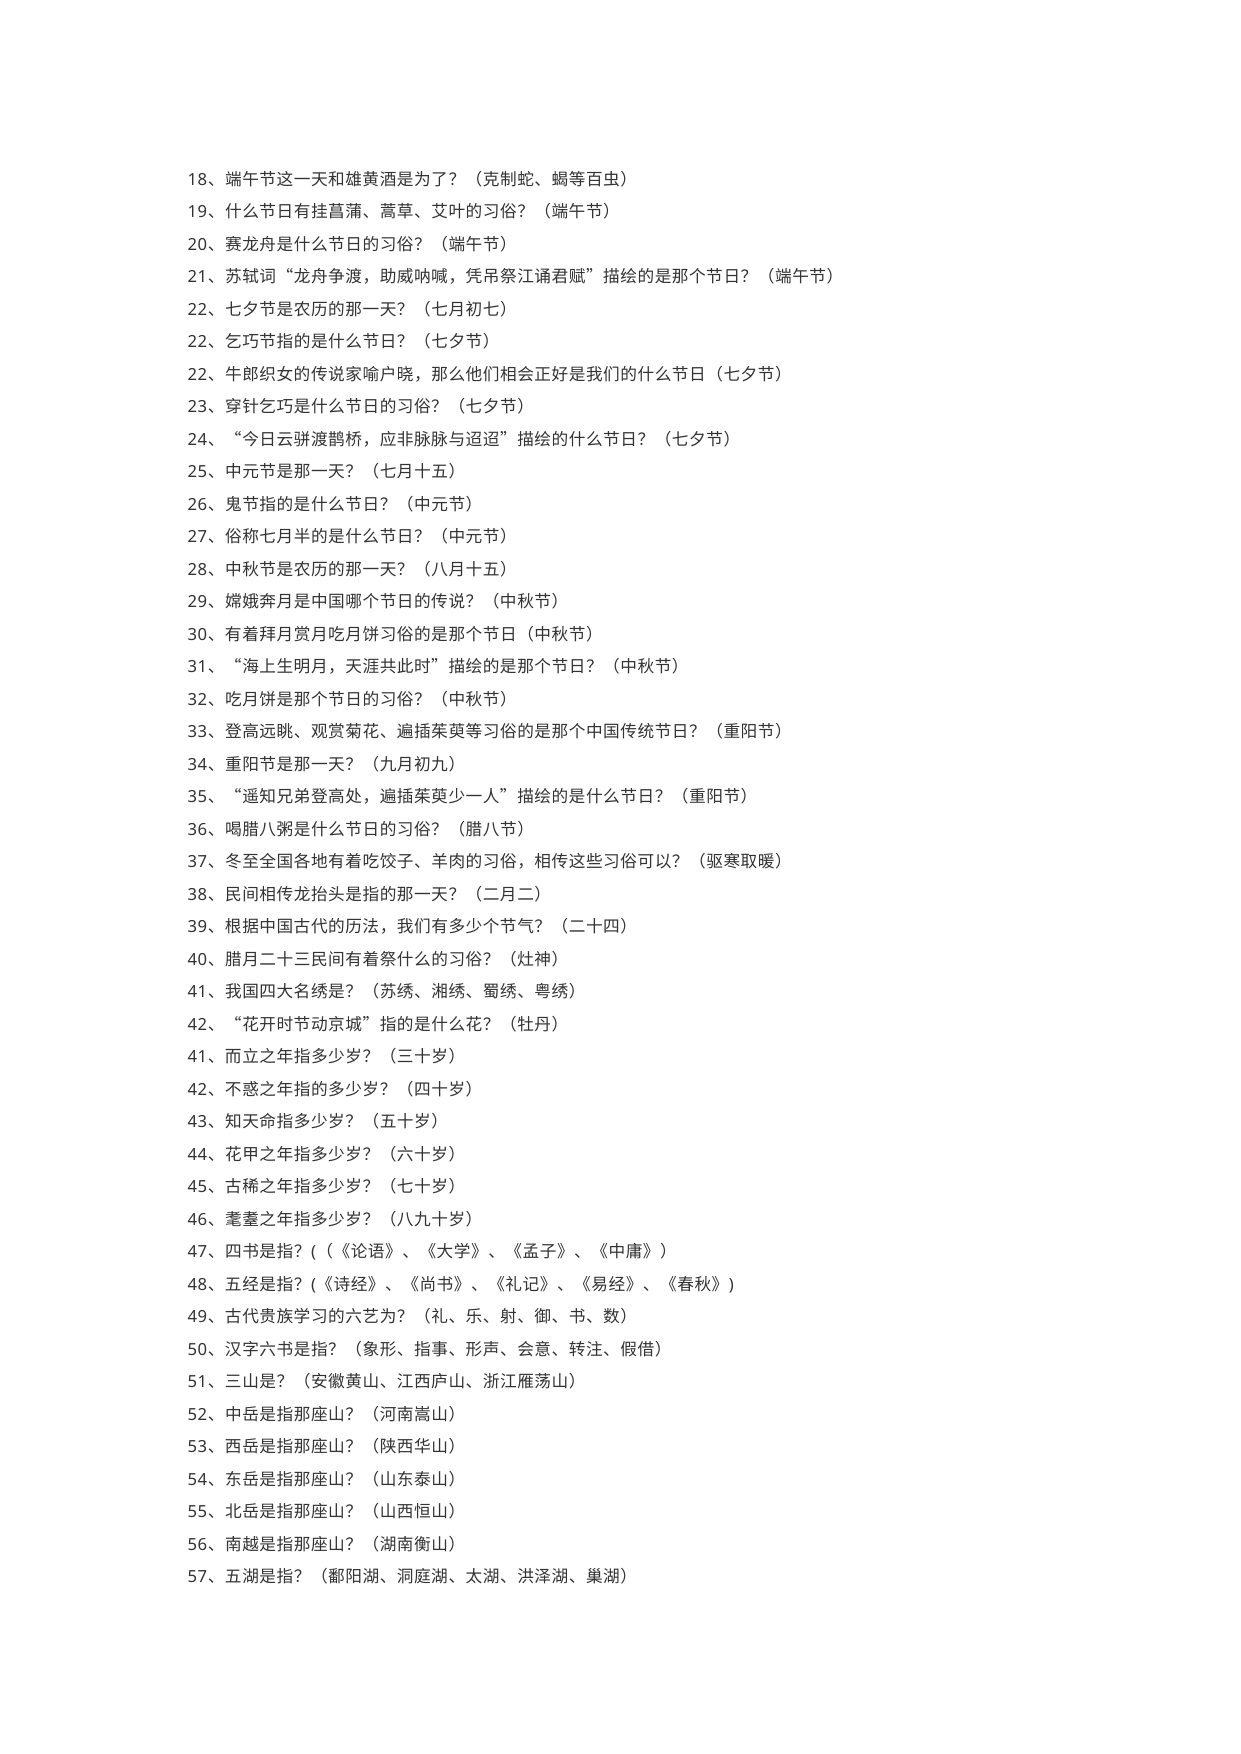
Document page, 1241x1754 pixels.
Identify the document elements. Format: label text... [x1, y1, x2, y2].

text 22、乞巧节指的是什么节日？（七夕节） [187, 324, 1053, 357]
text 32、吃月饼是那个节日的习俗？（中秋节） [187, 682, 1053, 714]
text 30、有着拜月赏月吃月饼习俗的是那个节日（中秋节） [187, 617, 1053, 649]
text 34、重阳节是那一天？（九月初九） [187, 747, 1053, 779]
text 37、冬至全国各地有着吃饺子、羊肉的习俗，相传这些习俗可以？（驱寒取暖） [187, 844, 1053, 877]
text 27、俗称七月半的是什么节日？（中元节） [187, 519, 1053, 552]
text 42、“花开时节动京城”指的是什么花？（牡丹） [187, 1007, 1053, 1039]
text 22、七夕节是农历的那一天？（七月初七） [187, 292, 1053, 324]
text 54、东岳是指那座山？（山东泰山） [187, 1462, 1053, 1494]
text 19、什么节日有挂菖蒲、蒿草、艾叶的习俗？（端午节） [187, 194, 1053, 227]
text 43、知天命指多少岁？（五十岁） [187, 1104, 1053, 1137]
text 35、“遥知兄弟登高处，遍插茱萸少一人”描绘的是什么节日？（重阳节） [187, 779, 1053, 812]
text 45、古稀之年指多少岁？（七十岁） [187, 1169, 1053, 1202]
text 52、中岳是指那座山？（河南嵩山） [187, 1397, 1053, 1429]
text 36、喝腊八粥是什么节日的习俗？（腊八节） [187, 812, 1053, 844]
text 46、耄耋之年指多少岁？（八九十岁） [187, 1202, 1053, 1234]
text 39、根据中国古代的历法，我们有多少个节气？（二十四） [187, 909, 1053, 942]
text 38、民间相传龙抬头是指的那一天？（二月二） [187, 877, 1053, 909]
text 53、西岳是指那座山？（陕西华山） [187, 1429, 1053, 1462]
text 56、南越是指那座山？（湖南衡山） [187, 1527, 1053, 1559]
text 42、不惑之年指的多少岁？（四十岁） [187, 1072, 1053, 1104]
text 44、花甲之年指多少岁？（六十岁） [187, 1137, 1053, 1169]
text 48、五经是指？(《诗经》、《尚书》、《礼记》、《易经》、《春秋》) [187, 1267, 1053, 1299]
text 21、苏轼词“龙舟争渡，助威呐喊，凭吊祭江诵君赋”描绘的是那个节日？（端午节） [187, 259, 1053, 292]
text 25、中元节是那一天？（七月十五） [187, 454, 1053, 487]
text 51、三山是？（安徽黄山、江西庐山、浙江雁荡山） [187, 1364, 1053, 1397]
text 55、北岳是指那座山？（山西恒山） [187, 1494, 1053, 1527]
text 18、端午节这一天和雄黄酒是为了？（克制蛇、蝎等百虫） [187, 162, 1053, 194]
text 49、古代贵族学习的六艺为？（礼、乐、射、御、书、数） [187, 1299, 1053, 1332]
text 31、“海上生明月，天涯共此时”描绘的是那个节日？（中秋节） [187, 649, 1053, 682]
text 57、五湖是指？（鄱阳湖、洞庭湖、太湖、洪泽湖、巢湖） [187, 1559, 1053, 1592]
text 33、登高远眺、观赏菊花、遍插茱萸等习俗的是那个中国传统节日？（重阳节） [187, 714, 1053, 747]
text 29、嫦娥奔月是中国哪个节日的传说？（中秋节） [187, 584, 1053, 617]
text 28、中秋节是农历的那一天？（八月十五） [187, 552, 1053, 584]
text 47、四书是指？(（《论语》、《大学》、《孟子》、《中庸》） [187, 1234, 1053, 1267]
text 26、鬼节指的是什么节日？（中元节） [187, 487, 1053, 519]
text 41、我国四大名绣是？（苏绣、湘绣、蜀绣、粤绣） [187, 974, 1053, 1007]
text 24、“今日云骈渡鹊桥，应非脉脉与迢迢”描绘的什么节日？（七夕节） [187, 422, 1053, 454]
text 50、汉字六书是指？（象形、指事、形声、会意、转注、假借） [187, 1332, 1053, 1364]
text 40、腊月二十三民间有着祭什么的习俗？（灶神） [187, 942, 1053, 974]
text 41、而立之年指多少岁？（三十岁） [187, 1039, 1053, 1072]
text 23、穿针乞巧是什么节日的习俗？（七夕节） [187, 389, 1053, 422]
text 22、牛郎织女的传说家喻户晓，那么他们相会正好是我们的什么节日（七夕节） [187, 357, 1053, 389]
text 20、赛龙舟是什么节日的习俗？（端午节） [187, 227, 1053, 259]
